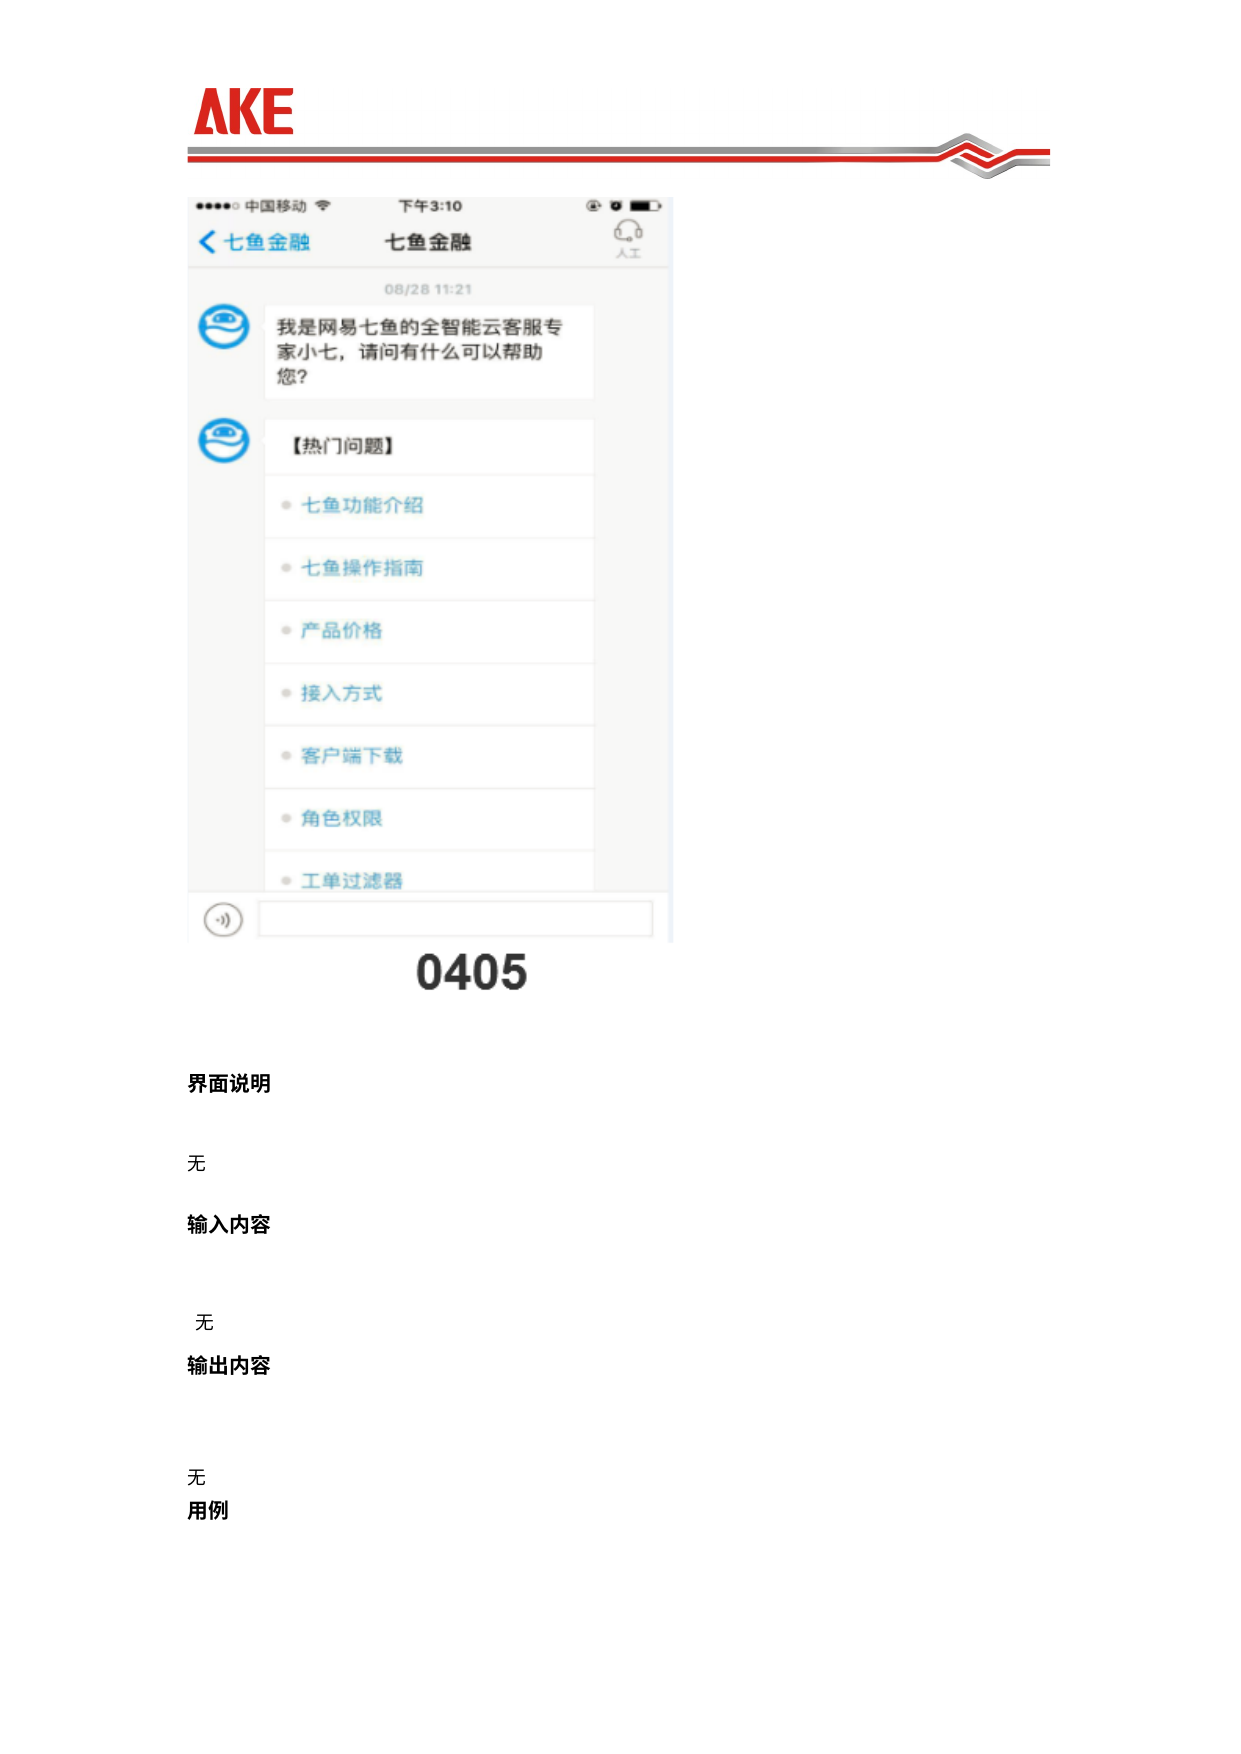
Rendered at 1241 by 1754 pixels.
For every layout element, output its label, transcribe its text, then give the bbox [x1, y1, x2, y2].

text 无 [187, 1460, 1053, 1493]
picture [187, 88, 1050, 179]
picture [187, 197, 674, 1001]
text 输入内容 [187, 1207, 1053, 1240]
text 无 [187, 1146, 1053, 1178]
text 界面说明 [187, 1067, 1053, 1099]
text 用例 [187, 1493, 1053, 1525]
text 输出内容 [187, 1348, 1053, 1381]
